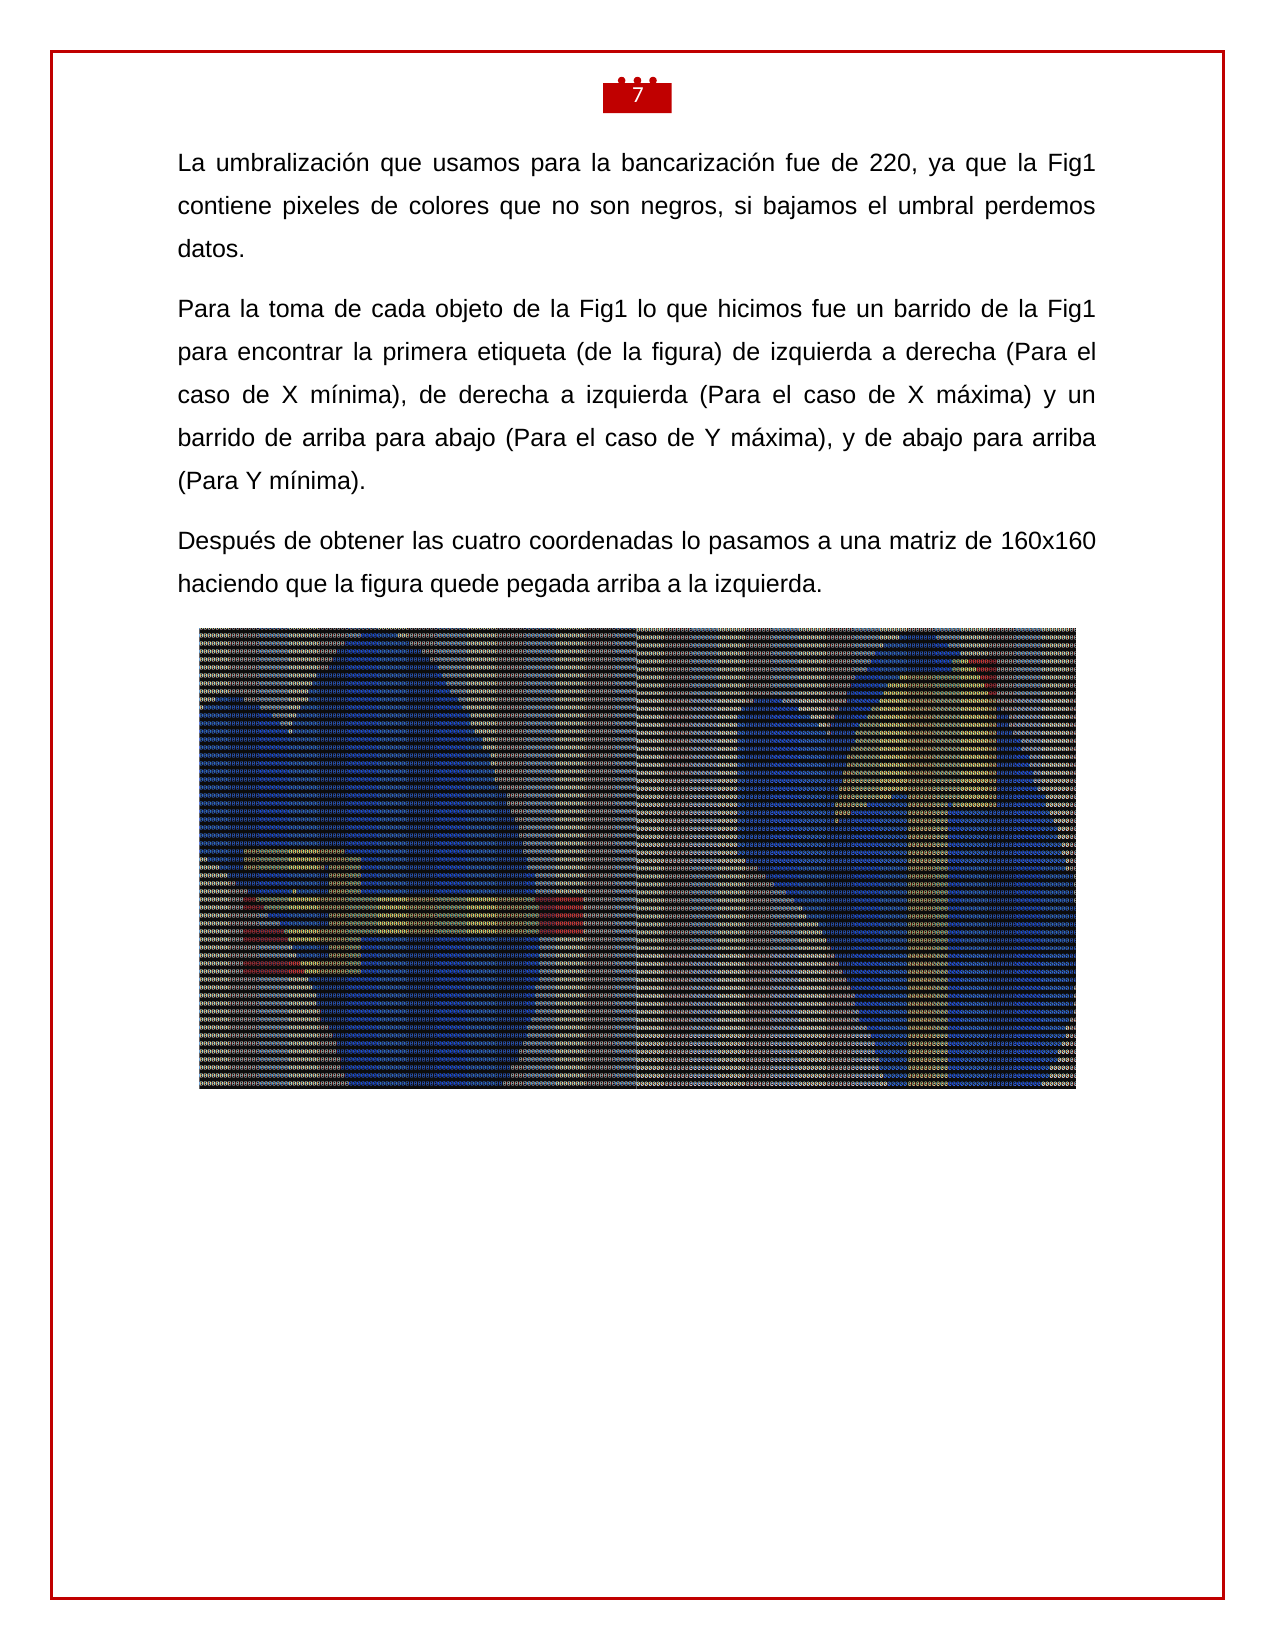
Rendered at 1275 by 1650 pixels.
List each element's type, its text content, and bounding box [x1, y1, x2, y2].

text Después de obtener las cuatro coordenadas lo pasamos a una matriz de 160x160 haciendo que la figura quede pegada arriba a la izquierda. [177, 526, 1098, 598]
text Para la toma de cada objeto de la Fig1 lo que hicimos fue un barrido de la Fig1 para encontrar la primera etiqueta (de la figura) de izquierda a derecha (Para el caso de X mínima), de derecha a izquierda (Para el caso de X máxima) y un barrido de arriba para abajo (Para el caso de Y máxima), y de abajo para arriba (Para Y mínima). [177, 294, 1098, 495]
picture [199, 628, 1076, 1089]
text La umbralización que usamos para la bancarización fue de 220, ya que la Fig1 contiene pixeles de colores que no son negros, si bajamos el umbral perdemos datos. [177, 148, 1098, 263]
